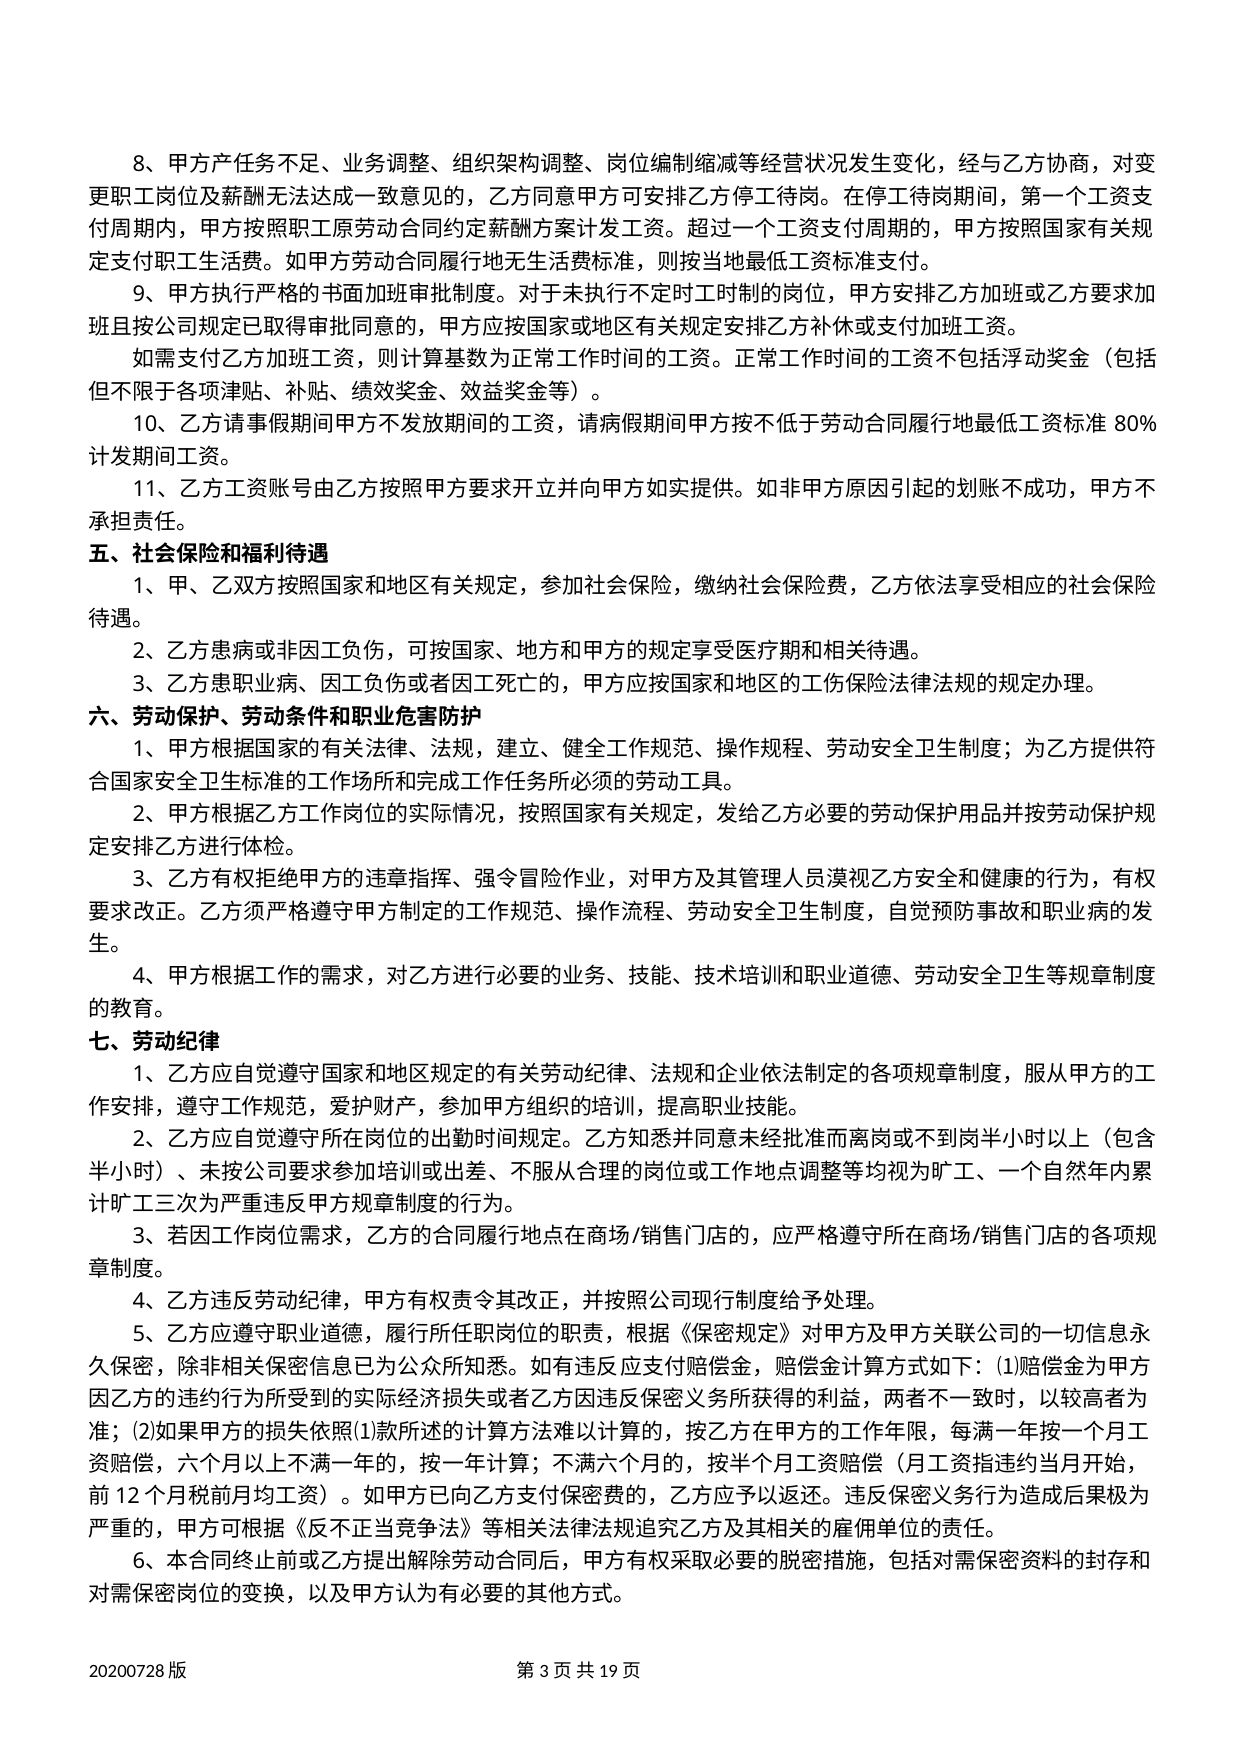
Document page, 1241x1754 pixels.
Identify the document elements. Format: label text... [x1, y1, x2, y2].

text 3、若因工作岗位需求，乙方的合同履行地点在商场/销售门店的，应严格遵守所在商场/销售门店的各项规章制度。 [88, 1218, 1157, 1283]
text 9、甲方执行严格的书面加班审批制度。对于未执行不定时工时制的岗位，甲方安排乙方加班或乙方要求加班且按公司规定已取得审批同意的，甲方应按国家或地区有关规定安排乙方补休或支付加班工资。 [88, 276, 1157, 341]
text 4、甲方根据工作的需求，对乙方进行必要的业务、技能、技术培训和职业道德、劳动安全卫生等规章制度的教育。 [88, 958, 1157, 1023]
text 七、劳动纪律 [88, 1023, 1157, 1056]
text 1、甲、乙双方按照国家和地区有关规定，参加社会保险，缴纳社会保险费，乙方依法享受相应的社会保险待遇。 [88, 568, 1157, 633]
text 11、乙方工资账号由乙方按照甲方要求开立并向甲方如实提供。如非甲方原因引起的划账不成功，甲方不承担责任。 [88, 471, 1157, 536]
text 5、乙方应遵守职业道德，履行所任职岗位的职责，根据《保密规定》对甲方及甲方关联公司的一切信息永久保密，除非相关保密信息已为公众所知悉。如有违反应支付赔偿金，赔偿金计算方式如下：⑴赔偿金为甲方因乙方的违约行为所受到的实际经济损失或者乙方因违反保密义务所获得的利益，两者不一致时，以较高者为准；⑵如果甲方的损失依照⑴款所述的计算方法难以计算的，按乙方在甲方的工作年限，每满一年按一个月工资赔偿，六个月以上不满一年的，按一年计算；不满六个月的，按半个月工资赔偿（月工资指违约当月开始，前12个月税前月均工资）。如甲方已向乙方支付保密费的，乙方应予以返还。违反保密义务行为造成后果极为严重的，甲方可根据《反不正当竞争法》等相关法律法规追究乙方及其相关的雇佣单位的责任。 [88, 1316, 1152, 1543]
text 4、乙方违反劳动纪律，甲方有权责令其改正，并按照公司现行制度给予处理。 [88, 1283, 1157, 1316]
text 2、甲方根据乙方工作岗位的实际情况，按照国家有关规定，发给乙方必要的劳动保护用品并按劳动保护规定安排乙方进行体检。 [88, 796, 1157, 861]
text 六、劳动保护、劳动条件和职业危害防护 [88, 698, 1157, 731]
text 2、乙方应自觉遵守所在岗位的出勤时间规定。乙方知悉并同意未经批准而离岗或不到岗半小时以上（包含半小时）、未按公司要求参加培训或出差、不服从合理的岗位或工作地点调整等均视为旷工、一个自然年内累计旷工三次为严重违反甲方规章制度的行为。 [88, 1121, 1157, 1218]
text 1、甲方根据国家的有关法律、法规，建立、健全工作规范、操作规程、劳动安全卫生制度；为乙方提供符合国家安全卫生标准的工作场所和完成工作任务所必须的劳动工具。 [88, 731, 1157, 796]
text 3、乙方有权拒绝甲方的违章指挥、强令冒险作业，对甲方及其管理人员漠视乙方安全和健康的行为，有权要求改正。乙方须严格遵守甲方制定的工作规范、操作流程、劳动安全卫生制度，自觉预防事故和职业病的发生。 [88, 861, 1157, 958]
text 3、乙方患职业病、因工负伤或者因工死亡的，甲方应按国家和地区的工伤保险法律法规的规定办理。 [88, 666, 1157, 698]
text 五、社会保险和福利待遇 [88, 536, 1157, 568]
text 如需支付乙方加班工资，则计算基数为正常工作时间的工资。正常工作时间的工资不包括浮动奖金（包括但不限于各项津贴、补贴、绩效奖金、效益奖金等）。 [88, 341, 1157, 406]
text 8、甲方产任务不足、业务调整、组织架构调整、岗位编制缩减等经营状况发生变化，经与乙方协商，对变更职工岗位及薪酬无法达成一致意见的，乙方同意甲方可安排乙方停工待岗。在停工待岗期间，第一个工资支付周期内，甲方按照职工原劳动合同约定薪酬方案计发工资。超过一个工资支付周期的，甲方按照国家有关规定支付职工生活费。如甲方劳动合同履行地无生活费标准，则按当地最低工资标准支付。 [88, 146, 1157, 276]
text 6、本合同终止前或乙方提出解除劳动合同后，甲方有权采取必要的脱密措施，包括对需保密资料的封存和对需保密岗位的变换，以及甲方认为有必要的其他方式。 [88, 1543, 1152, 1608]
text 2、乙方患病或非因工负伤，可按国家、地方和甲方的规定享受医疗期和相关待遇。 [88, 633, 1157, 666]
text 10、乙方请事假期间甲方不发放期间的工资，请病假期间甲方按不低于劳动合同履行地最低工资标准80%计发期间工资。 [88, 406, 1157, 471]
text 1、乙方应自觉遵守国家和地区规定的有关劳动纪律、法规和企业依法制定的各项规章制度，服从甲方的工作安排，遵守工作规范，爱护财产，参加甲方组织的培训，提高职业技能。 [88, 1056, 1157, 1121]
